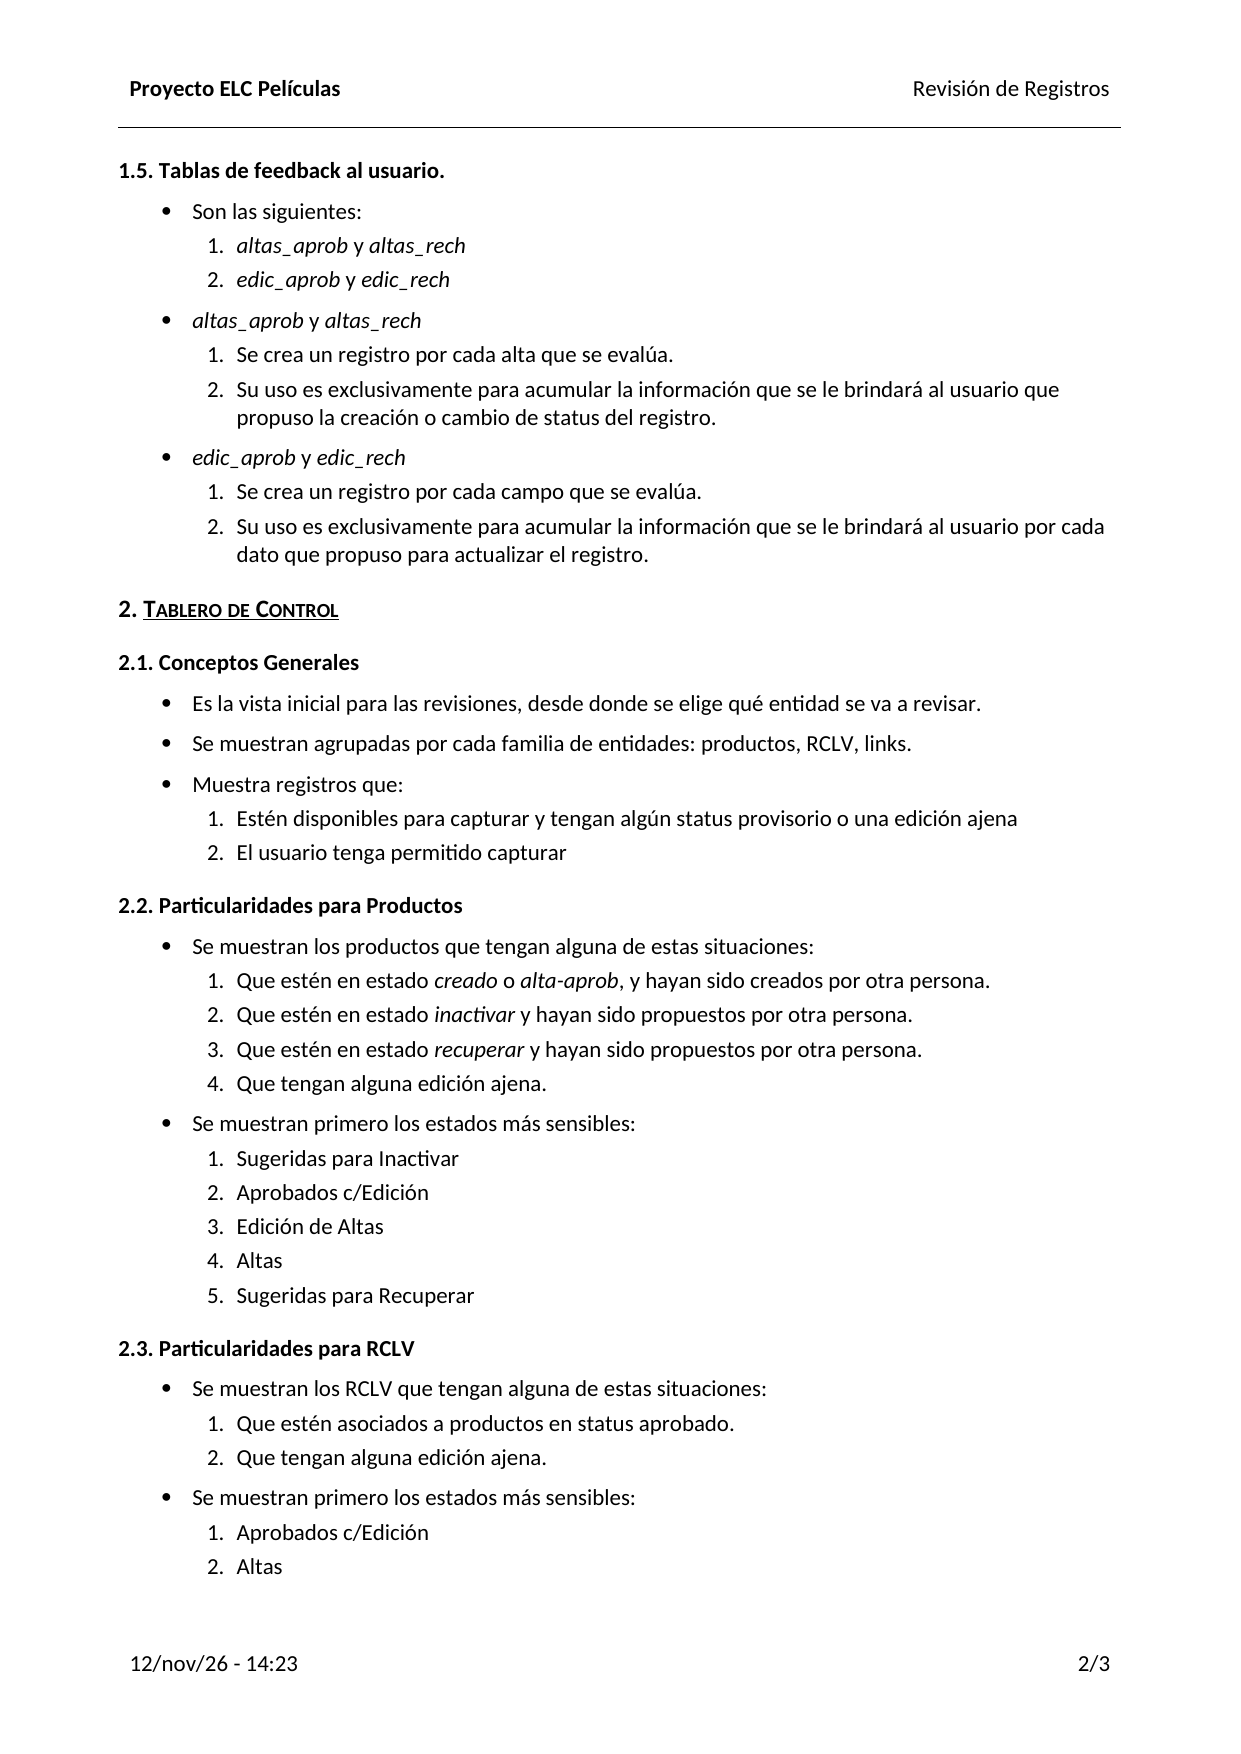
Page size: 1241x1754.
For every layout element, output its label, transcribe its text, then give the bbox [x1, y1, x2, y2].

text Sugeridas para Recuperar [207, 1281, 1122, 1309]
text Se crea un registro por cada campo que se evalúa. [207, 477, 1122, 506]
text Altas [207, 1247, 1122, 1275]
text Aprobados c/Edición [207, 1518, 1122, 1546]
subtitle Conceptos Generales [118, 648, 1122, 676]
subtitle Particularidades para RCLV [118, 1334, 1122, 1362]
text Que tengan alguna edición ajena. [207, 1443, 1122, 1471]
text Se muestran agrupadas por cada familia de entidades: productos, RCLV, links. [162, 729, 1122, 757]
text Se muestran los productos que tengan alguna de estas situaciones: [162, 932, 1122, 960]
text edic_aprob y edic_rech [162, 443, 1122, 471]
text Que estén en estado recuperar y hayan sido propuestos por otra persona. [207, 1035, 1122, 1063]
subtitle Particularidades para Productos [118, 891, 1122, 919]
text Se crea un registro por cada alta que se evalúa. [207, 340, 1122, 368]
subtitle Tablas de feedback al usuario. [118, 157, 1122, 184]
text altas_aprob y altas_rech [162, 306, 1122, 334]
text Que estén en estado inactivar y hayan sido propuestos por otra persona. [207, 1001, 1122, 1028]
text Que tengan alguna edición ajena. [207, 1069, 1122, 1097]
text Estén disponibles para capturar y tengan algún status provisorio o una edición ajena [207, 804, 1122, 832]
text Aprobados c/Edición [207, 1178, 1122, 1206]
text Edición de Altas [207, 1212, 1122, 1240]
text altas_aprob y altas_rech [207, 231, 1122, 259]
text Es la vista inicial para las revisiones, desde donde se elige qué entidad se va a revisar. [162, 689, 1122, 717]
text Su uso es exclusivamente para acumular la información que se le brindará al usuario por cada dato que propuso para actualizar el registro. [207, 512, 1122, 568]
text Sugeridas para Inactivar [207, 1144, 1122, 1172]
text Que estén asociados a productos en status aprobado. [207, 1409, 1122, 1437]
text El usuario tenga permitido capturar [207, 838, 1122, 866]
text edic_aprob y edic_rech [207, 266, 1122, 294]
text Son las siguientes: [162, 197, 1122, 225]
text Se muestran los RCLV que tengan alguna de estas situaciones: [162, 1374, 1122, 1402]
text Que estén en estado creado o alta-aprob, y hayan sido creados por otra persona. [207, 966, 1122, 994]
text Su uso es exclusivamente para acumular la información que se le brindará al usuario que propuso la creación o cambio de status del registro. [207, 375, 1122, 431]
subtitle Tablero de Control [118, 593, 1122, 623]
text Se muestran primero los estados más sensibles: [162, 1483, 1122, 1512]
text Muestra registros que: [162, 770, 1122, 798]
text Se muestran primero los estados más sensibles: [162, 1109, 1122, 1138]
text Altas [207, 1552, 1122, 1580]
